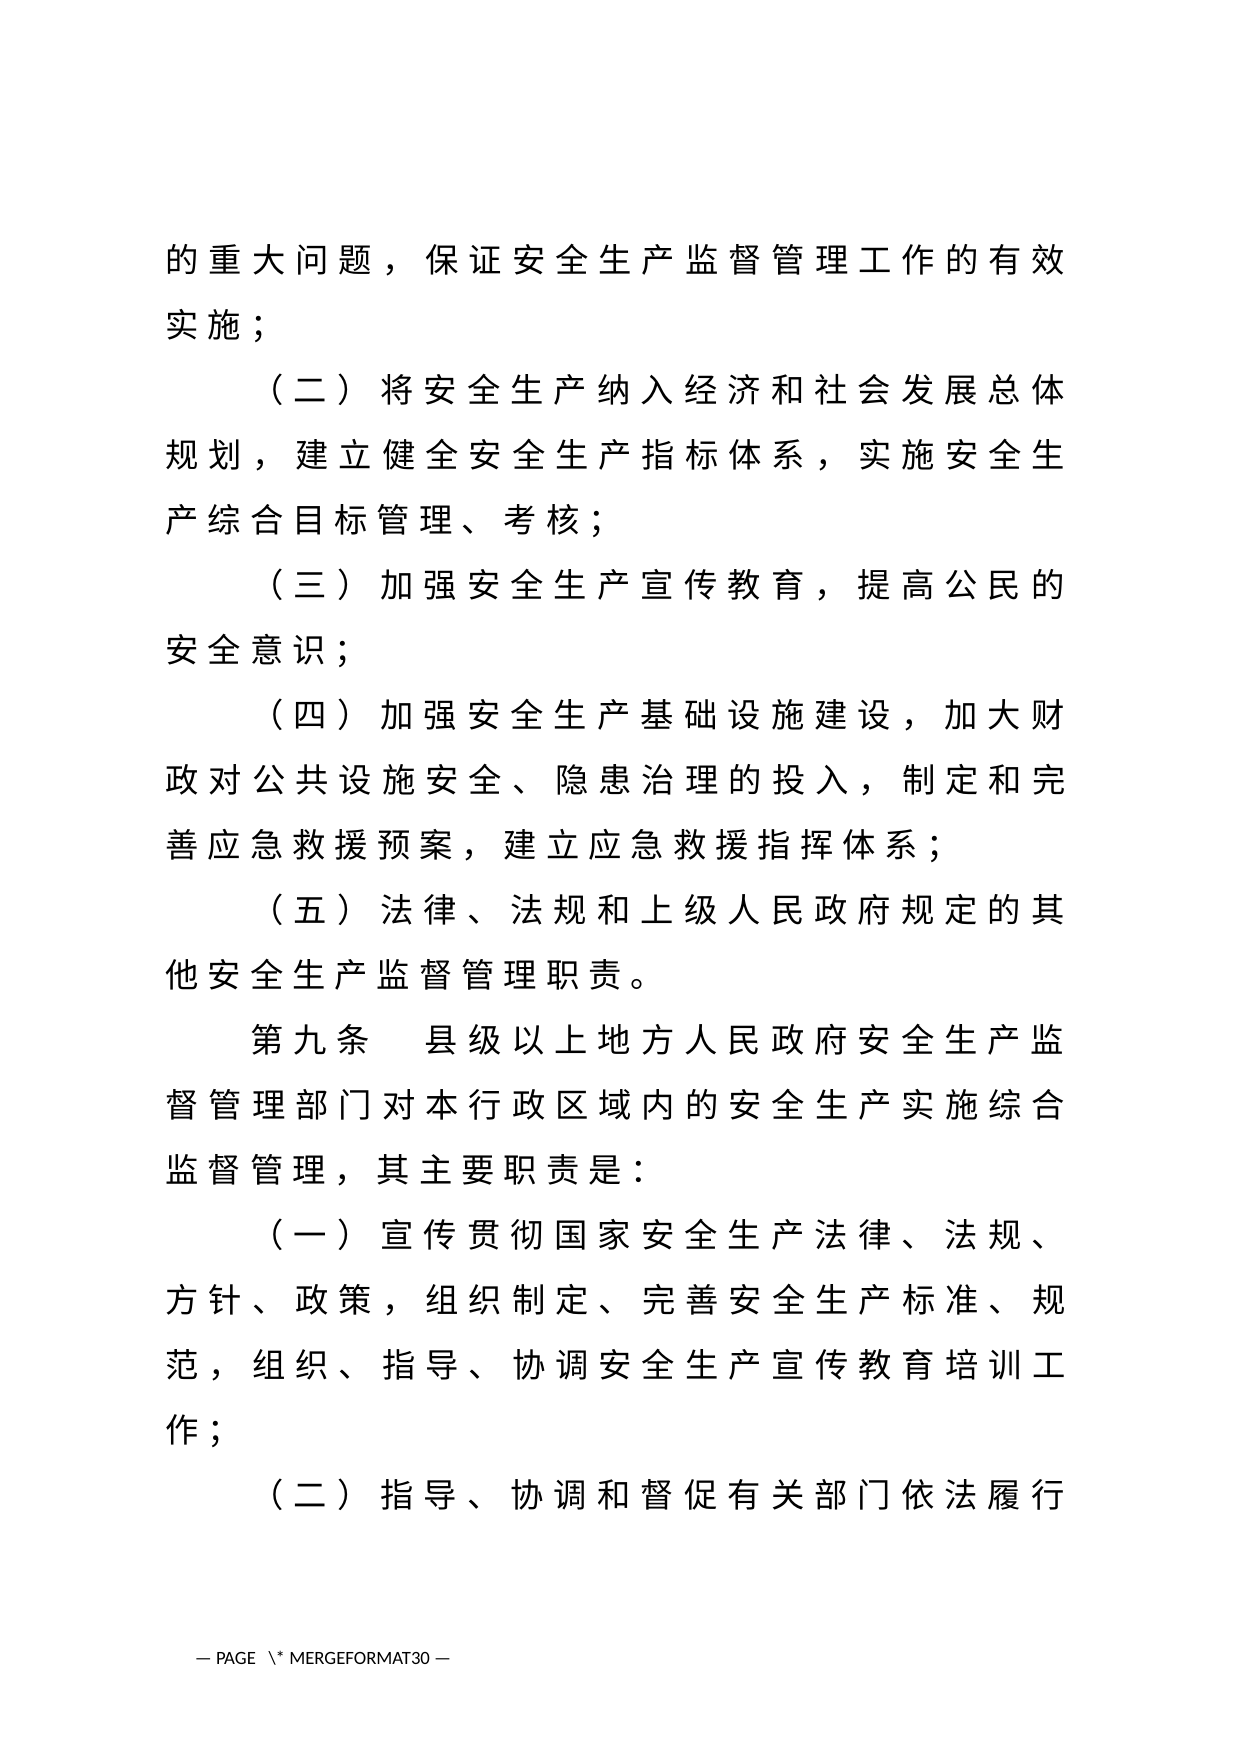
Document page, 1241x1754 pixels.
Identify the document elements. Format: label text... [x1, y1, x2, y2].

text （一）宣传贯彻国家安全生产法律、法规、方针、政策，组织制定、完善安全生产标准、规范，组织、指导、协调安全生产宣传教育培训工作； [165, 1201, 1075, 1461]
text （四）加强安全生产基础设施建设，加大财政对公共设施安全、隐患治理的投入，制定和完善应急救援预案，建立应急救援指挥体系； [165, 681, 1075, 876]
text 第九条 县级以上地方人民政府安全生产监督管理部门对本行政区域内的安全生产实施综合监督管理，其主要职责是： [165, 1006, 1075, 1201]
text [165, 226, 1075, 356]
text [165, 1461, 1075, 1526]
text （三）加强安全生产宣传教育，提高公民的安全意识； [165, 551, 1075, 681]
text （五）法律、法规和上级人民政府规定的其他安全生产监督管理职责。 [165, 876, 1075, 1006]
text （二）将安全生产纳入经济和社会发展总体规划，建立健全安全生产指标体系，实施安全生产综合目标管理、考核； [165, 356, 1075, 551]
